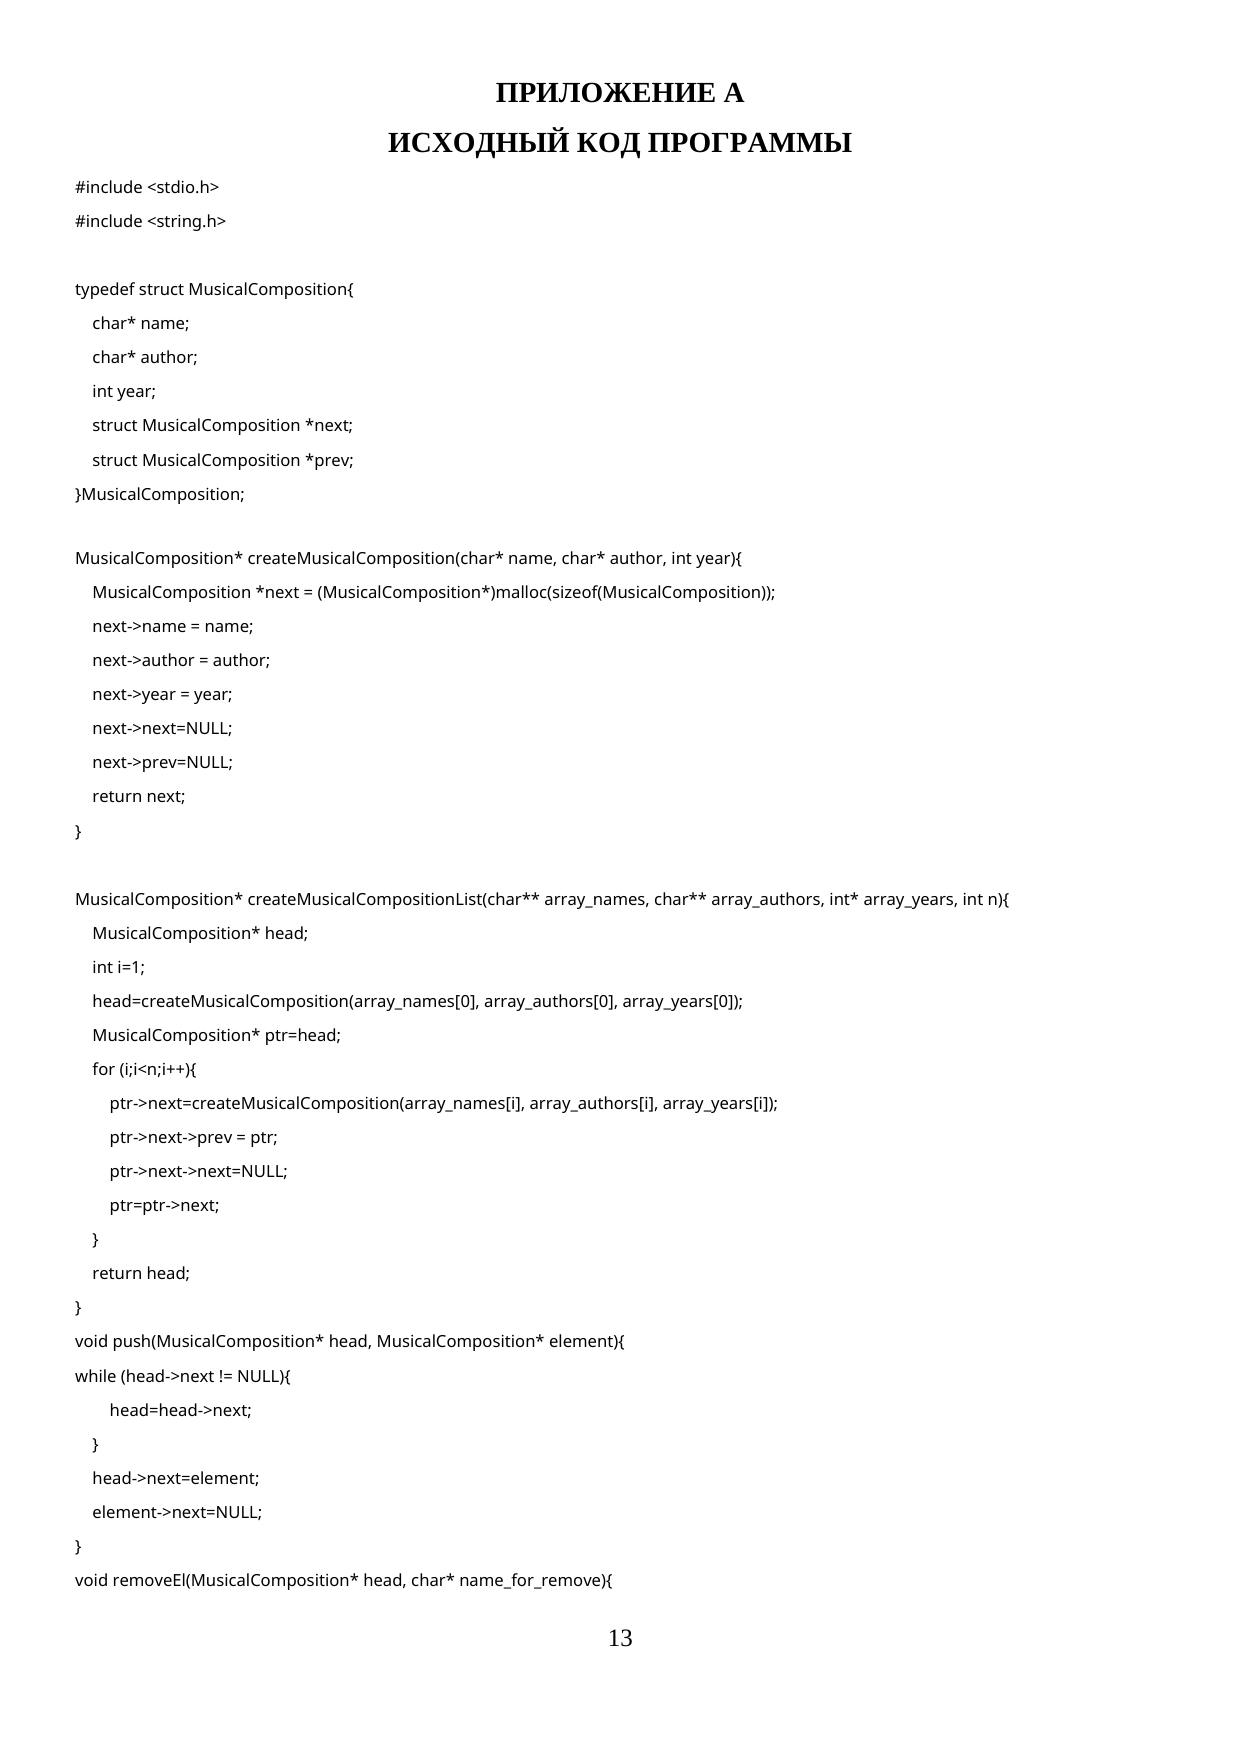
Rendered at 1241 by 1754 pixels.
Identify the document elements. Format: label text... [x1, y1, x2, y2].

text next->author = author; [75, 649, 1165, 672]
text } [75, 819, 1165, 842]
text } [75, 1228, 1165, 1251]
text } [75, 1432, 1165, 1455]
text void removeEl(MusicalComposition* head, char* name_for_remove){ [75, 1568, 1165, 1591]
text ptr=ptr->next; [75, 1194, 1165, 1217]
text head=head->next; [75, 1398, 1165, 1421]
text MusicalComposition* createMusicalCompositionList(char** array_names, char** array_authors, int* array_years, int n){ [75, 887, 1165, 910]
text приложение А [75, 75, 1165, 108]
text MusicalComposition *next = (MusicalComposition*)malloc(sizeof(MusicalComposition)); [75, 581, 1165, 603]
text ptr->next->prev = ptr; [75, 1126, 1165, 1148]
text return next; [75, 785, 1165, 808]
text head->next=element; [75, 1466, 1165, 1489]
text int i=1; [75, 955, 1165, 978]
text char* author; [75, 346, 1165, 369]
text head=createMusicalComposition(array_names[0], array_authors[0], array_years[0]); [75, 989, 1165, 1012]
text next->year = year; [75, 683, 1165, 706]
text } [75, 1534, 1165, 1557]
text next->name = name; [75, 615, 1165, 637]
text #include <stdio.h> [75, 176, 1165, 198]
text } [75, 1296, 1165, 1319]
text element->next=NULL; [75, 1500, 1165, 1523]
text Исходный код программы [75, 125, 1165, 159]
text ptr->next=createMusicalComposition(array_names[i], array_authors[i], array_years[i]); [75, 1092, 1165, 1114]
text MusicalComposition* createMusicalComposition(char* name, char* author, int year){ [75, 547, 1165, 569]
text struct MusicalComposition *next; [75, 414, 1165, 437]
text MusicalComposition* head; [75, 921, 1165, 944]
text next->next=NULL; [75, 717, 1165, 740]
text void push(MusicalComposition* head, MusicalComposition* element){ [75, 1330, 1165, 1353]
text #include <string.h> [75, 210, 1165, 232]
text int year; [75, 380, 1165, 403]
text return head; [75, 1262, 1165, 1285]
text next->prev=NULL; [75, 751, 1165, 774]
text char* name; [75, 312, 1165, 334]
text struct MusicalComposition *prev; [75, 448, 1165, 471]
text }MusicalComposition; [75, 482, 1165, 505]
text ptr->next->next=NULL; [75, 1160, 1165, 1182]
text for (i;i<n;i++){ [75, 1058, 1165, 1080]
text typedef struct MusicalComposition{ [75, 278, 1165, 301]
text MusicalComposition* ptr=head; [75, 1023, 1165, 1046]
text while (head->next != NULL){ [75, 1364, 1165, 1387]
